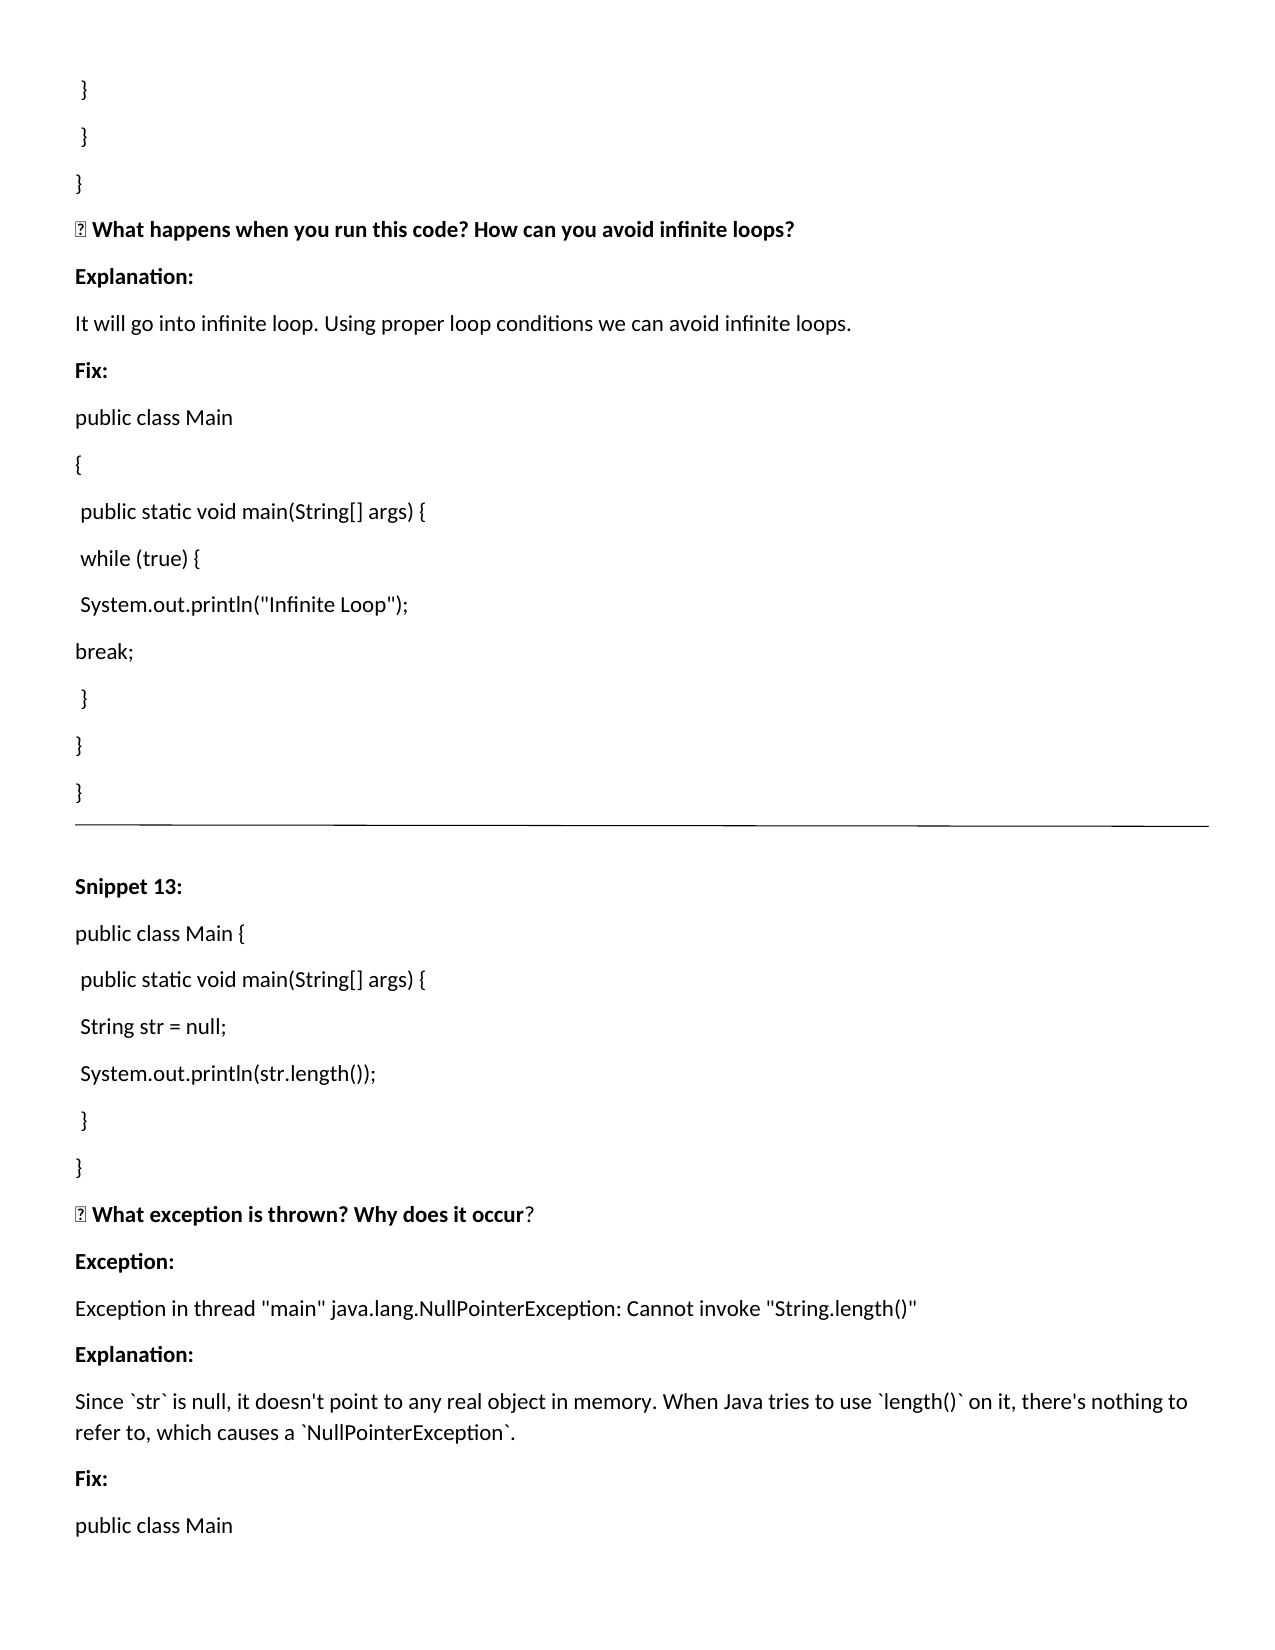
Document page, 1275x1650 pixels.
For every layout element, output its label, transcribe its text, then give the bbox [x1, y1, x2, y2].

text Snippet 13: [75, 872, 1200, 900]
text Since `str` is null, it doesn't point to any real object in memory. When Java tries to use `length()` on it, there's nothing to refer to, which causes a `NullPointerException`. [75, 1387, 1200, 1446]
text Exception in thread "main" java.lang.NullPointerException: Cannot invoke "String.length()" [75, 1294, 1200, 1322]
text  What exception is thrown? Why does it occur? [75, 1200, 1200, 1228]
text } [75, 731, 1200, 759]
text while (true) { [75, 544, 1200, 572]
text break; [75, 637, 1200, 666]
text Fix: [75, 356, 1200, 384]
text public static void main(String[] args) { [75, 966, 1200, 994]
text } [75, 75, 1200, 103]
text } [75, 1106, 1200, 1134]
text Fix: [75, 1464, 1200, 1493]
text public static void main(String[] args) { [75, 497, 1200, 525]
text } [75, 778, 1200, 806]
text } [75, 169, 1200, 197]
text } [75, 122, 1200, 150]
text Explanation: [75, 1341, 1200, 1369]
text } [75, 684, 1200, 712]
text Exception: [75, 1247, 1200, 1275]
text } [75, 1153, 1200, 1181]
text String str = null; [75, 1012, 1200, 1041]
text  What happens when you run this code? How can you avoid infinite loops? [75, 216, 1200, 244]
text { [75, 450, 1200, 478]
text It will go into infinite loop. Using proper loop conditions we can avoid infinite loops. [75, 309, 1200, 337]
text Explanation: [75, 262, 1200, 291]
text System.out.println(str.length()); [75, 1059, 1200, 1087]
text public class Main [75, 403, 1200, 431]
text public class Main [75, 1511, 1200, 1539]
text public class Main { [75, 919, 1200, 947]
text System.out.println("Infinite Loop"); [75, 591, 1200, 619]
